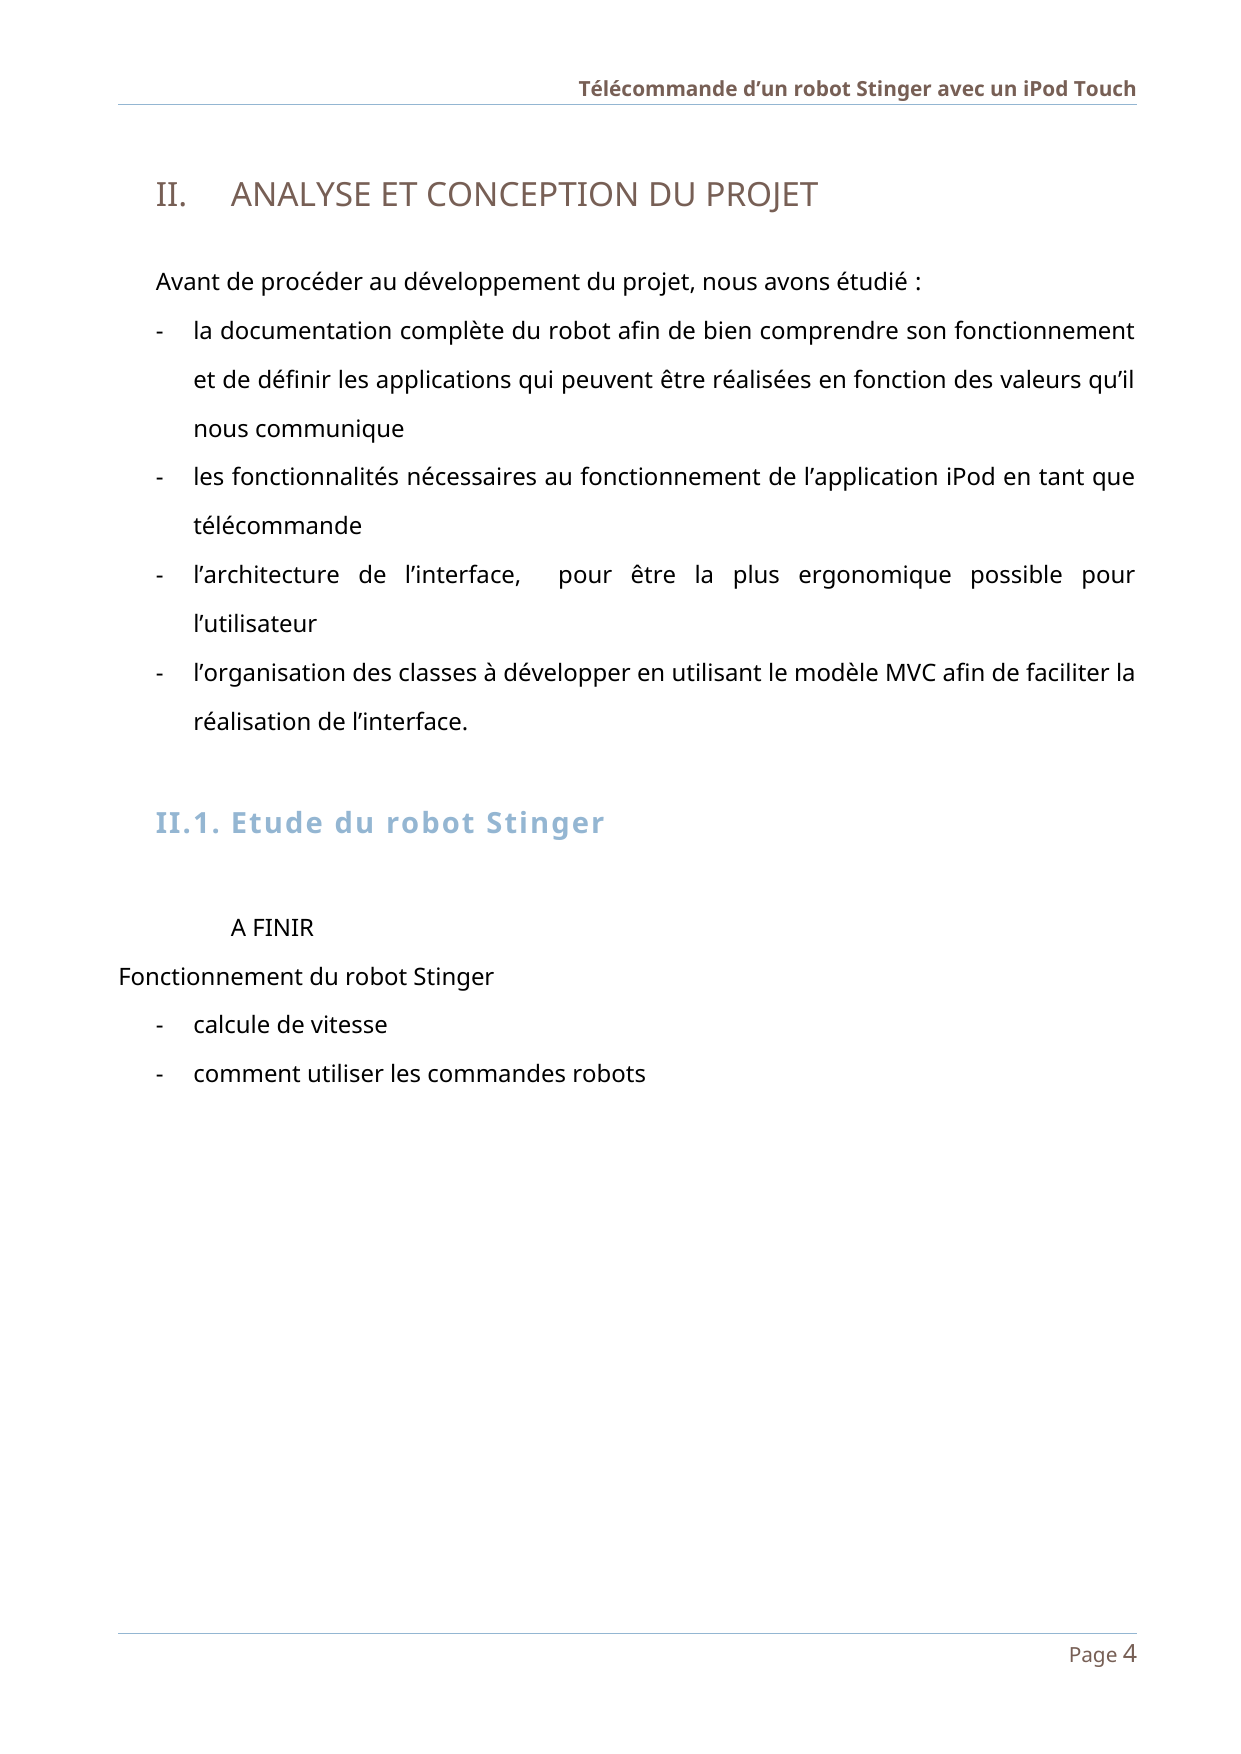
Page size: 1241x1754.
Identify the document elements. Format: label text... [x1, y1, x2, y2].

text Fonctionnement du robot Stinger [118, 959, 1137, 992]
list l’architecture de l’interface, pour être la plus ergonomique possible pour l’utilisateur [156, 558, 1137, 639]
text Avant de procéder au développement du projet, nous avons étudié : [156, 265, 1137, 297]
subtitle Etude du robot Stinger [156, 802, 1137, 842]
list calcule de vitesse [156, 1008, 1137, 1041]
list A FINIR [231, 911, 1137, 943]
subtitle Analyse et conception du projet [156, 171, 1137, 216]
list comment utiliser les commandes robots [156, 1057, 1137, 1090]
list l’organisation des classes à développer en utilisant le modèle MVC afin de faciliter la réalisation de l’interface. [156, 656, 1137, 737]
list les fonctionnalités nécessaires au fonctionnement de l’application iPod en tant que télécommande [156, 460, 1137, 542]
list la documentation complète du robot afin de bien comprendre son fonctionnement et de définir les applications qui peuvent être réalisées en fonction des valeurs qu’il nous communique [156, 314, 1137, 444]
